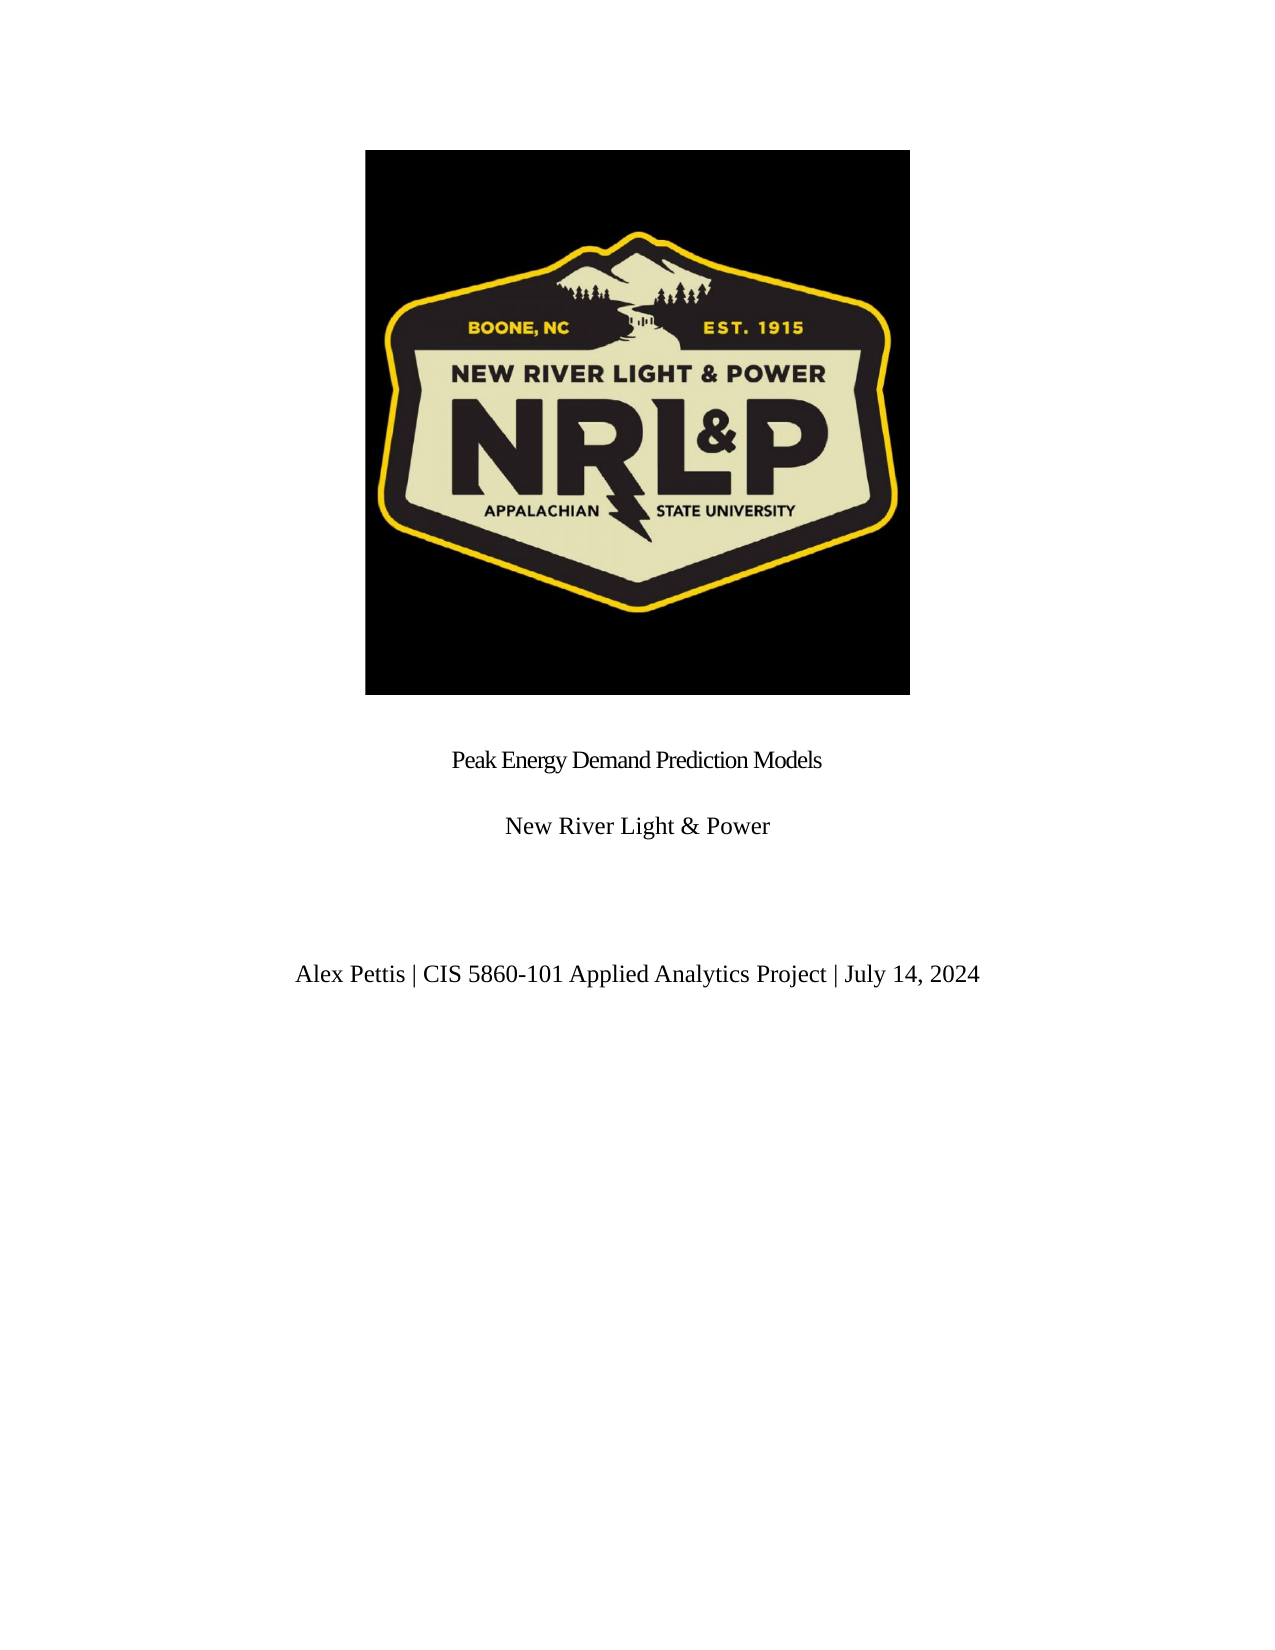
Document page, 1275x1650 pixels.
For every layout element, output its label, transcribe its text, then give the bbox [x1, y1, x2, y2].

text New River Light & Power [150, 811, 1125, 840]
title Peak Energy Demand Prediction Models [150, 745, 1125, 774]
picture [365, 150, 910, 695]
text Alex Pettis | CIS 5860-101 Applied Analytics Project | July 14, 2024 [150, 959, 1125, 988]
